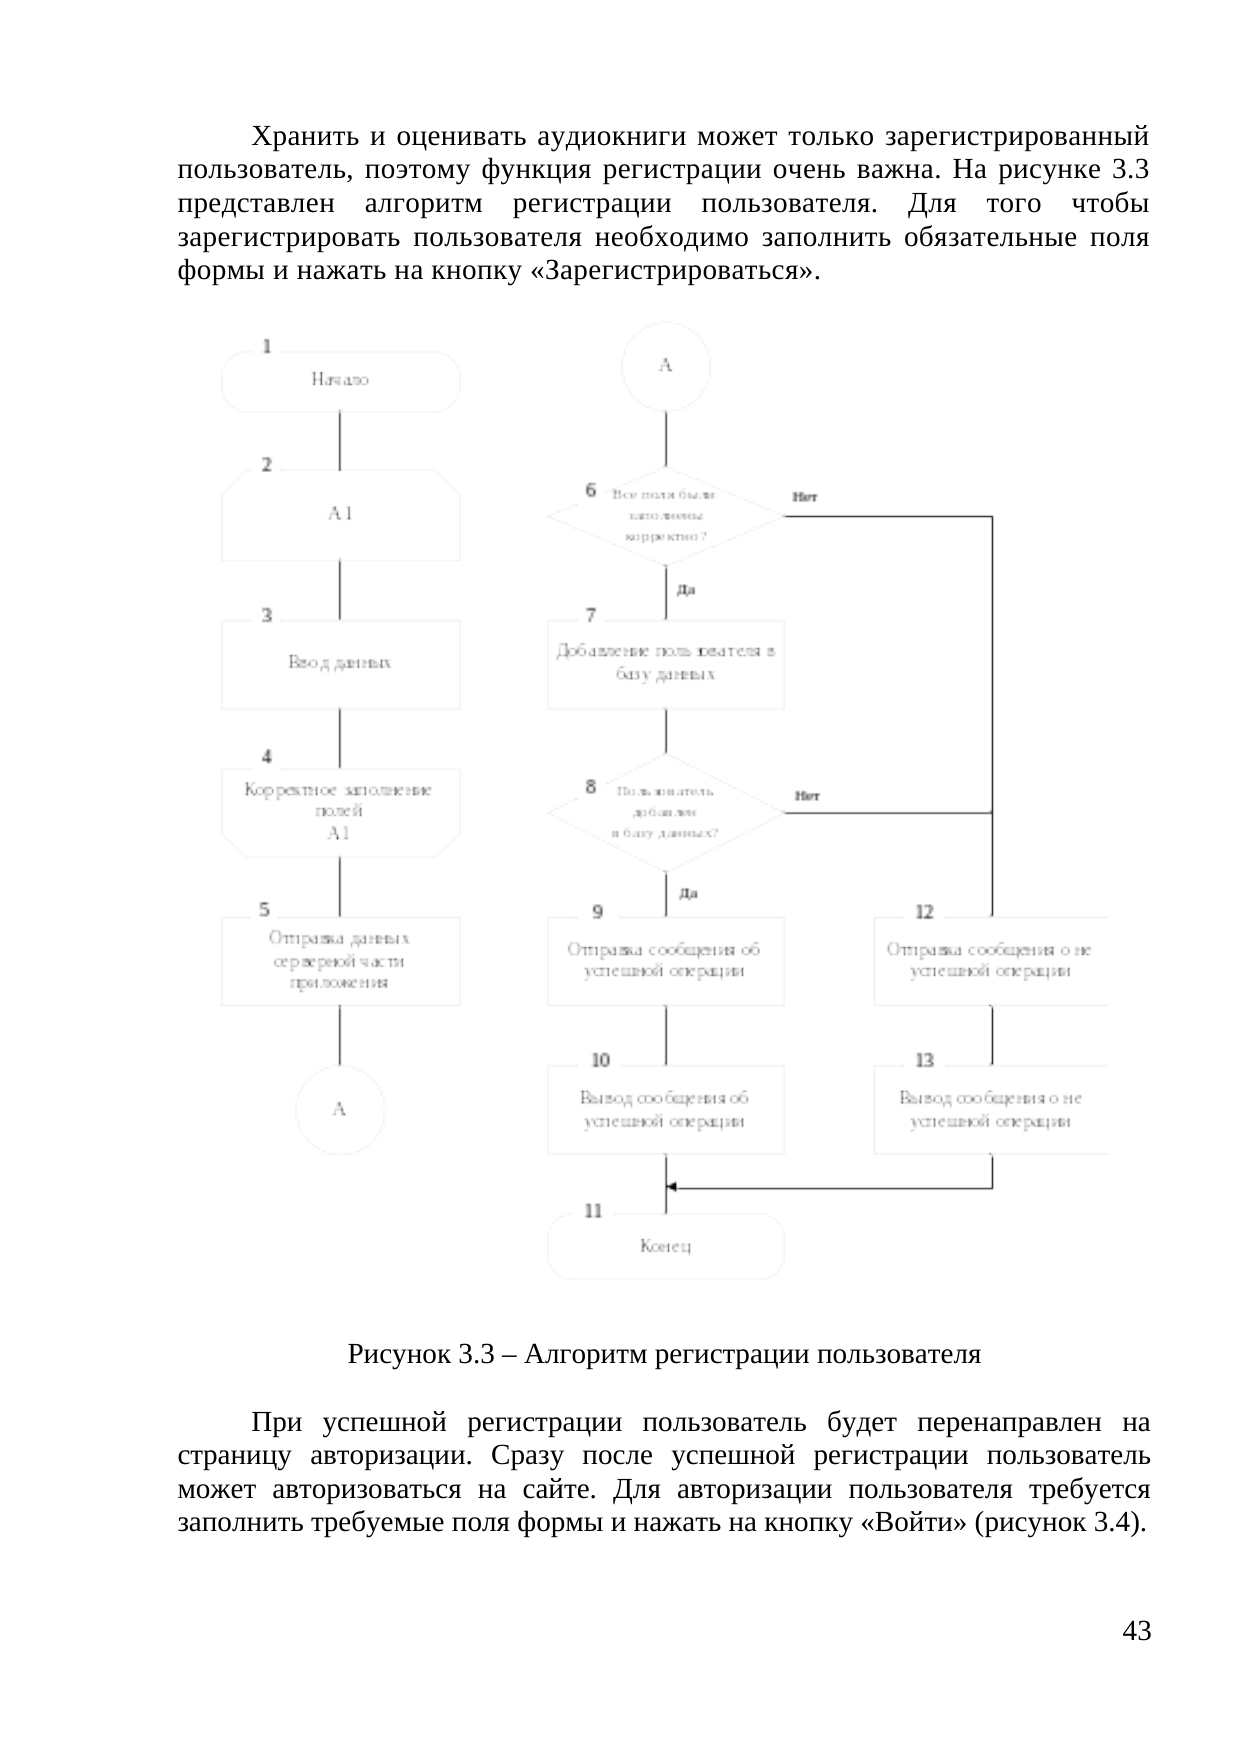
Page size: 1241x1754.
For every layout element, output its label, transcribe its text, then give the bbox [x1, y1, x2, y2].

text Рисунок 3.3 – Алгоритм регистрации пользователя [177, 1337, 1152, 1370]
text При успешной регистрации пользователь будет перенаправлен на страницу авторизации. Сразу после успешной регистрации пользователь может авторизоваться на сайте. Для авторизации пользователя требуется заполнить требуемые поля формы и нажать на кнопку «Войти» (рисунок 3.4). [177, 1404, 1152, 1538]
text Хранить и оценивать аудиокниги может только зарегистрированный пользователь, поэтому функция регистрации очень важна. На рисунке 3.3 представлен алгоритм регистрации пользователя. Для того чтобы зарегистрировать пользователя необходимо заполнить обязательные поля формы и нажать на кнопку «Зарегистрироваться». [177, 118, 1152, 286]
